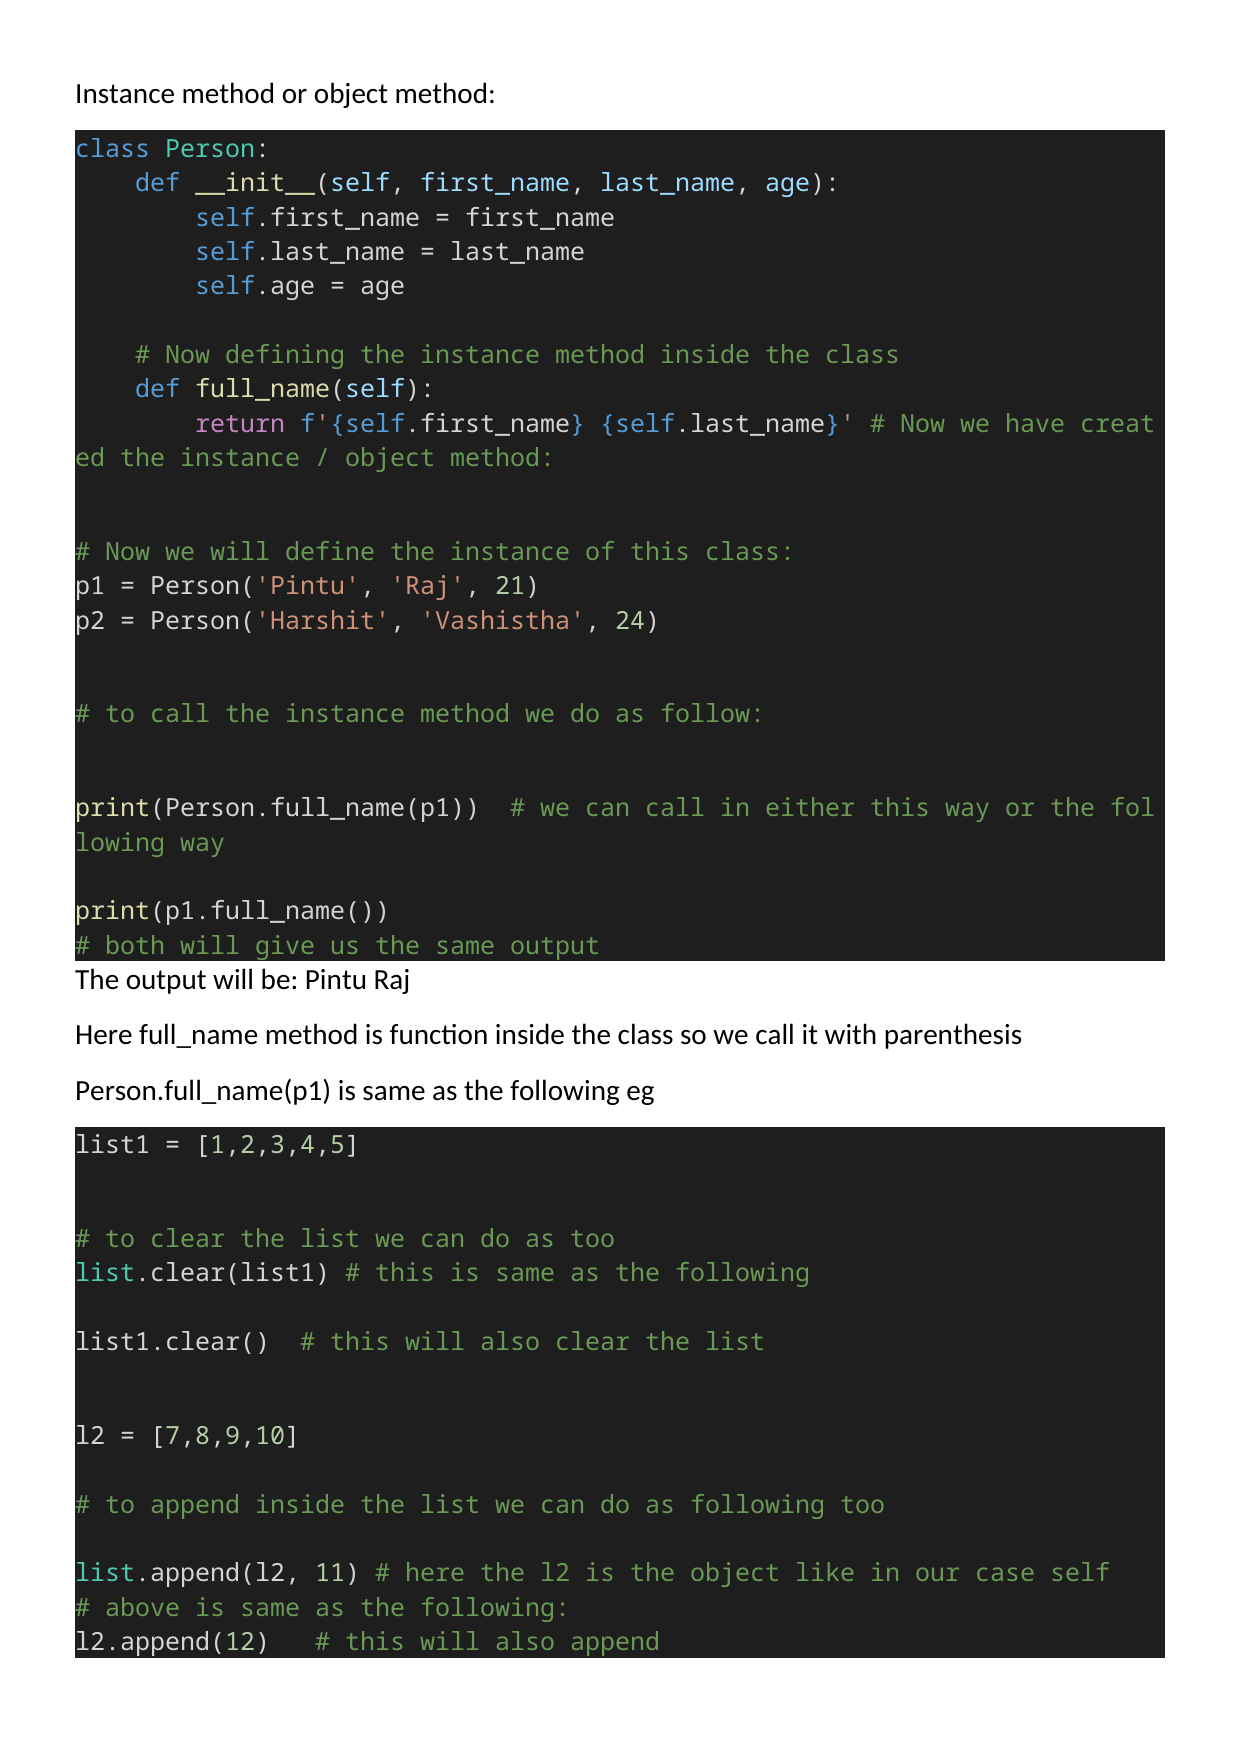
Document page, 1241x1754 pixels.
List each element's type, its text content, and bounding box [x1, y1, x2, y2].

text self.first_name = first_name [75, 199, 1165, 233]
text # Now we will define the instance of this class: [75, 533, 1165, 568]
text list1.clear() # this will also clear the list [75, 1323, 1165, 1358]
text # to call the instance method we do as follow: [75, 696, 1165, 730]
text return f'{self.first_name} {self.last_name}' # Now we have created the instance / object method: [75, 405, 1165, 474]
text Here full_name method is function inside the class so we call it with parenthesis [75, 1016, 1165, 1052]
text # to clear the list we can do as too [75, 1220, 1165, 1255]
text list.append(l2, 11) # here the l2 is the object like in our case self [75, 1555, 1165, 1589]
text print(Person.full_name(p1)) # we can call in either this way or the following way [75, 789, 1165, 858]
text # above is same as the following: [75, 1589, 1165, 1623]
text Instance method or object method: [75, 75, 1165, 111]
text # both will give us the same output [75, 927, 1165, 961]
text # Now defining the instance method inside the class [75, 336, 1165, 371]
text The output will be: Pintu Raj [75, 961, 1165, 997]
text # to append inside the list we can do as following too [75, 1486, 1165, 1520]
text list.clear(list1) # this is same as the following [75, 1255, 1165, 1289]
text self.last_name = last_name [75, 233, 1165, 268]
text self.age = age [75, 268, 1165, 302]
text print(p1.full_name()) [75, 893, 1165, 927]
text def __init__(self, first_name, last_name, age): [75, 164, 1165, 199]
text list1 = [1,2,3,4,5] [75, 1127, 1165, 1161]
text l2.append(12) # this will also append [75, 1623, 1165, 1658]
text class Person: [75, 130, 1165, 164]
text p1 = Person('Pintu', 'Raj', 21) [75, 568, 1165, 602]
text p2 = Person('Harshit', 'Vashistha', 24) [75, 602, 1165, 636]
text l2 = [7,8,9,10] [75, 1417, 1165, 1452]
text Person.full_name(p1) is same as the following eg [75, 1072, 1165, 1107]
text def full_name(self): [75, 371, 1165, 405]
